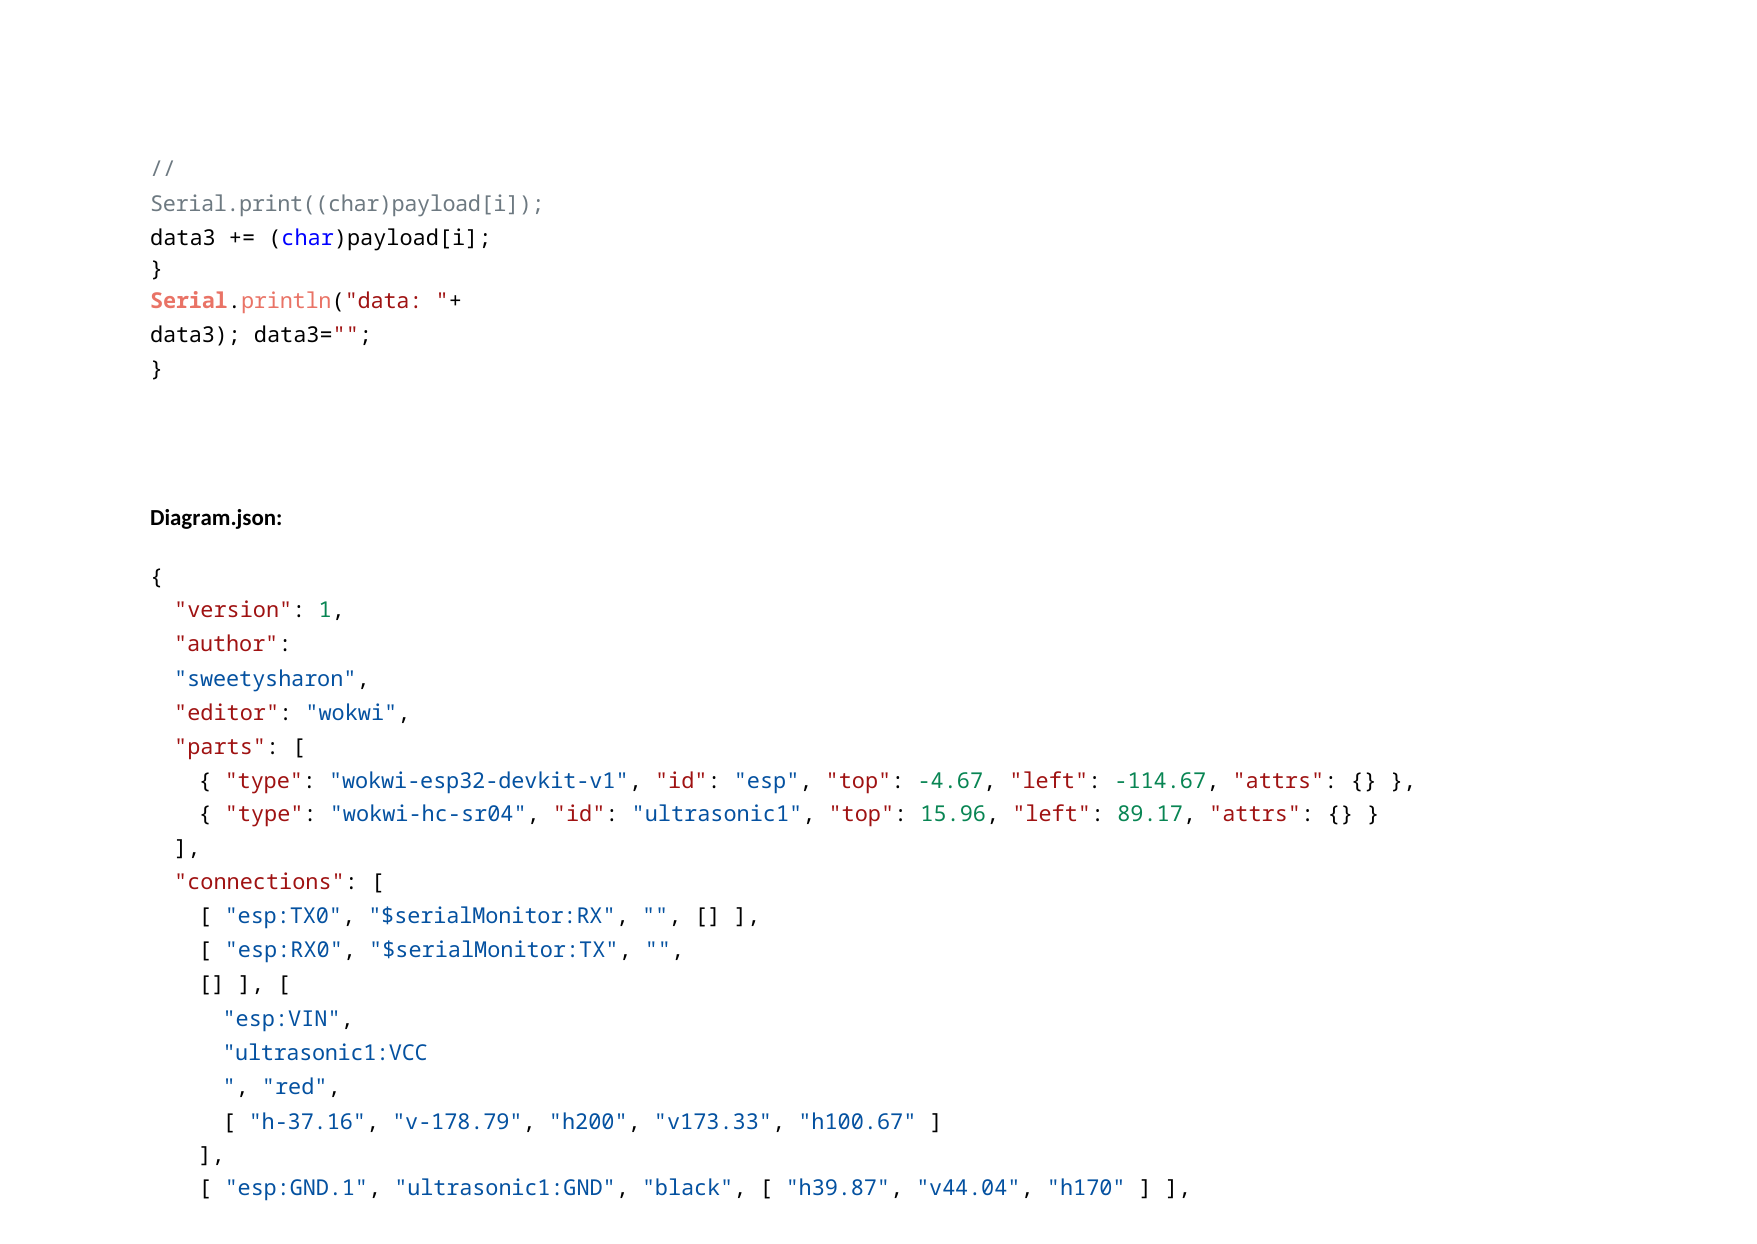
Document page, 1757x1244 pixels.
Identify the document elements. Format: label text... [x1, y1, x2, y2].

text { [150, 561, 1504, 590]
text "version": 1, [174, 594, 1504, 624]
text { "type": "wokwi-hc-sr04", "id": "ultrasonic1", "top": 15.96, "left": 89.17, "attrs": {} } [198, 798, 1504, 828]
text "esp:VIN", "ultrasonic1:VCC", "red", [222, 1003, 435, 1101]
text ], [198, 1139, 1504, 1168]
text ], [174, 832, 1504, 862]
text } [150, 256, 1504, 282]
text } [150, 353, 1504, 383]
text [ "esp:RX0", "$serialMonitor:TX", "", [] ], [ [198, 934, 715, 998]
text //Serial.print((char)payload[i]); data3 += (char)payload[i]; [150, 153, 552, 252]
text Serial.println("data: "+ data3); data3=""; [150, 285, 552, 349]
text [ "esp:TX0", "$serialMonitor:RX", "", [] ], [198, 900, 1504, 929]
text [ "esp:GND.1", "ultrasonic1:GND", "black", [ "h39.87", "v44.04", "h170" ] ], [198, 1172, 1504, 1202]
text "author": "sweetysharon", "editor": "wokwi", "parts": [ [174, 628, 472, 761]
text { "type": "wokwi-esp32-devkit-v1", "id": "esp", "top": -4.67, "left": -114.67, "attrs": {} }, [198, 766, 1504, 795]
subtitle Diagram.json: [150, 503, 1504, 531]
text [ "h-37.16", "v-178.79", "h200", "v173.33", "h100.67" ] [222, 1106, 1504, 1136]
text "connections": [ [174, 866, 1504, 896]
